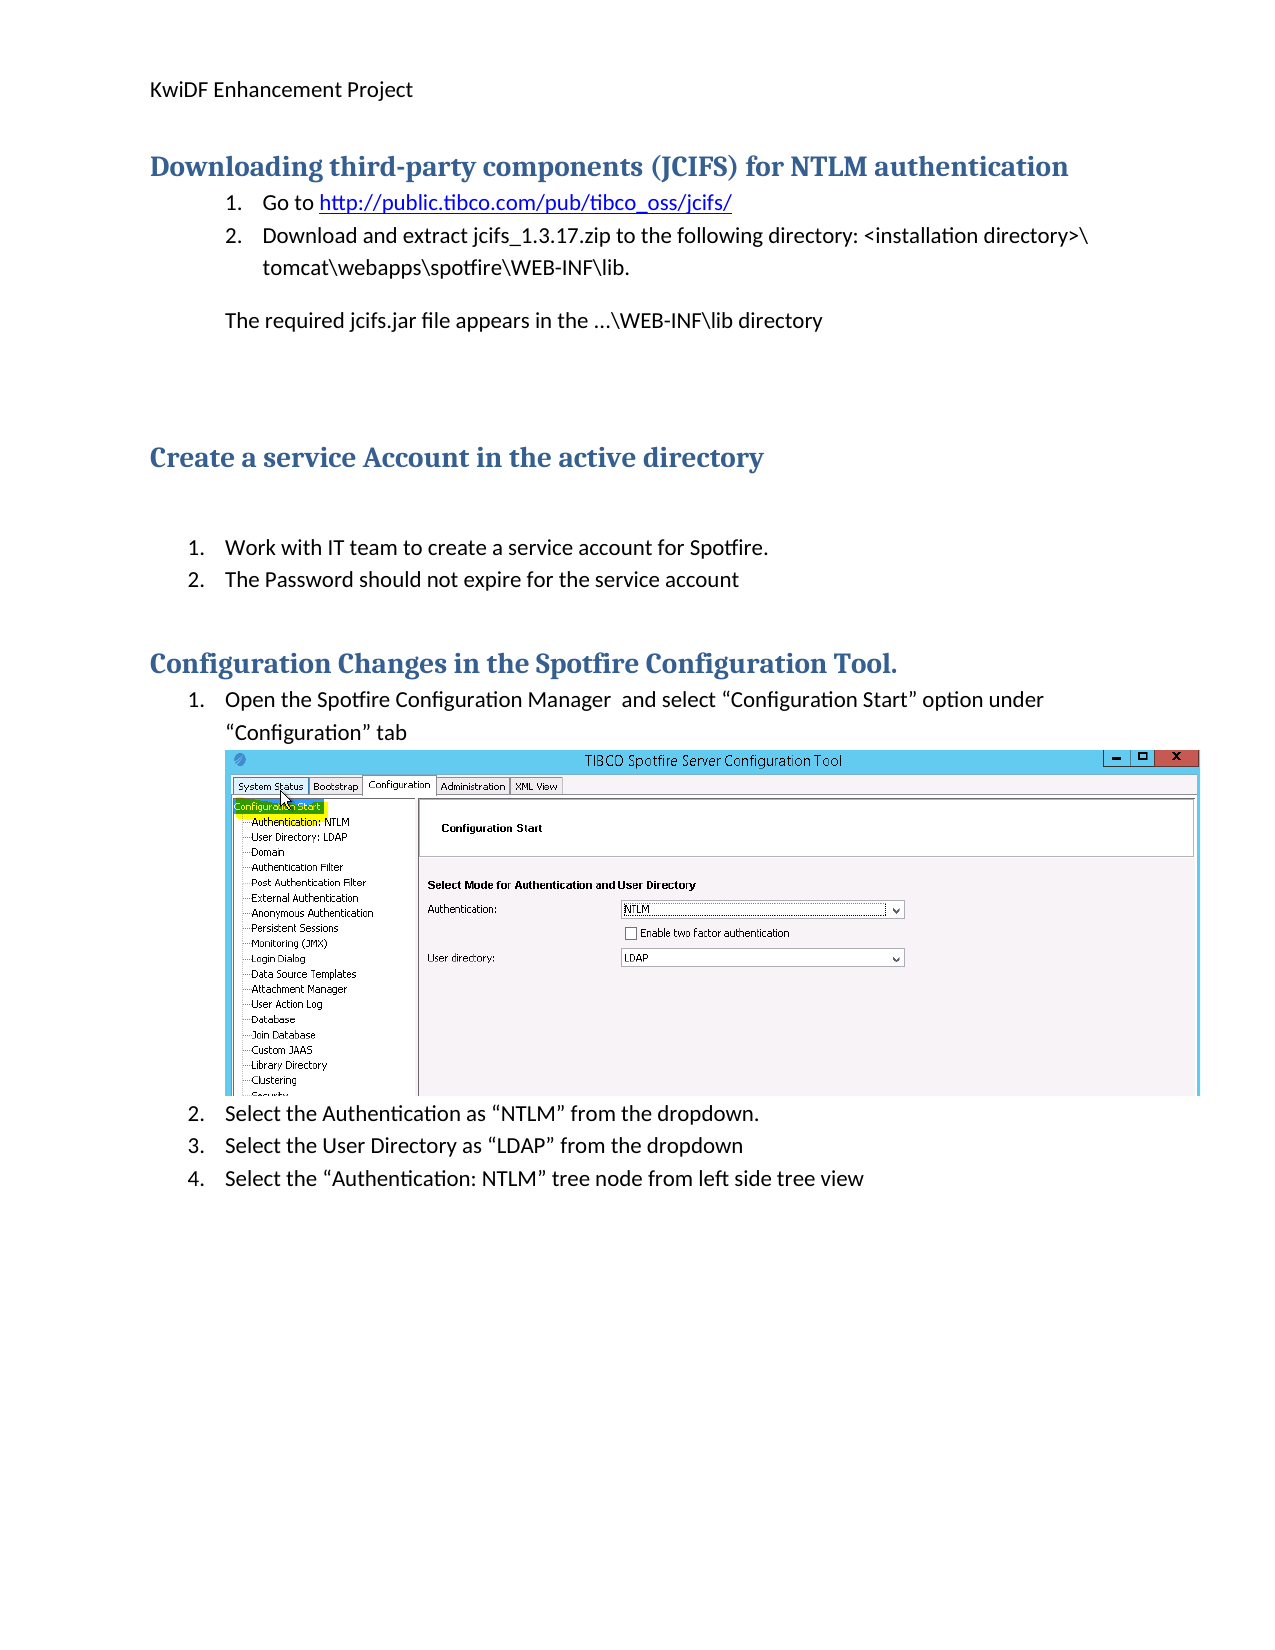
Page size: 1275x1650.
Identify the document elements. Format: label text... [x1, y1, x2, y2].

list Select the User Directory as “LDAP” from the dropdown [187, 1132, 1125, 1159]
subtitle Create a service Account in the active directory [150, 441, 1125, 475]
list Go to http://public.tibco.com/pub/tibco_oss/jcifs/ [225, 188, 1125, 217]
picture [225, 750, 1200, 1096]
text The required jcifs.jar file appears in the ...\WEB-INF\lib directory [225, 306, 1125, 334]
list The Password should not expire for the service account [187, 565, 1125, 593]
subtitle Configuration Changes in the Spotfire Configuration Tool. [150, 647, 1125, 681]
list Select the “Authentication: NTLM” tree node from left side tree view [187, 1164, 1125, 1192]
list Open the Spotfire Configuration Manager and select “Configuration Start” option under “Configuration” tab [187, 686, 1125, 746]
subtitle Downloading third-party components (JCIFS) for NTLM authentication [150, 150, 1125, 183]
list Select the Authentication as “NTLM” from the dropdown. [187, 1099, 1125, 1127]
list Work with IT team to create a service account for Spotfire. [187, 533, 1125, 561]
list Download and extract jcifs_1.3.17.zip to the following directory: <installation directory>\tomcat\webapps\spotfire\WEB-INF\lib. [225, 221, 1125, 281]
